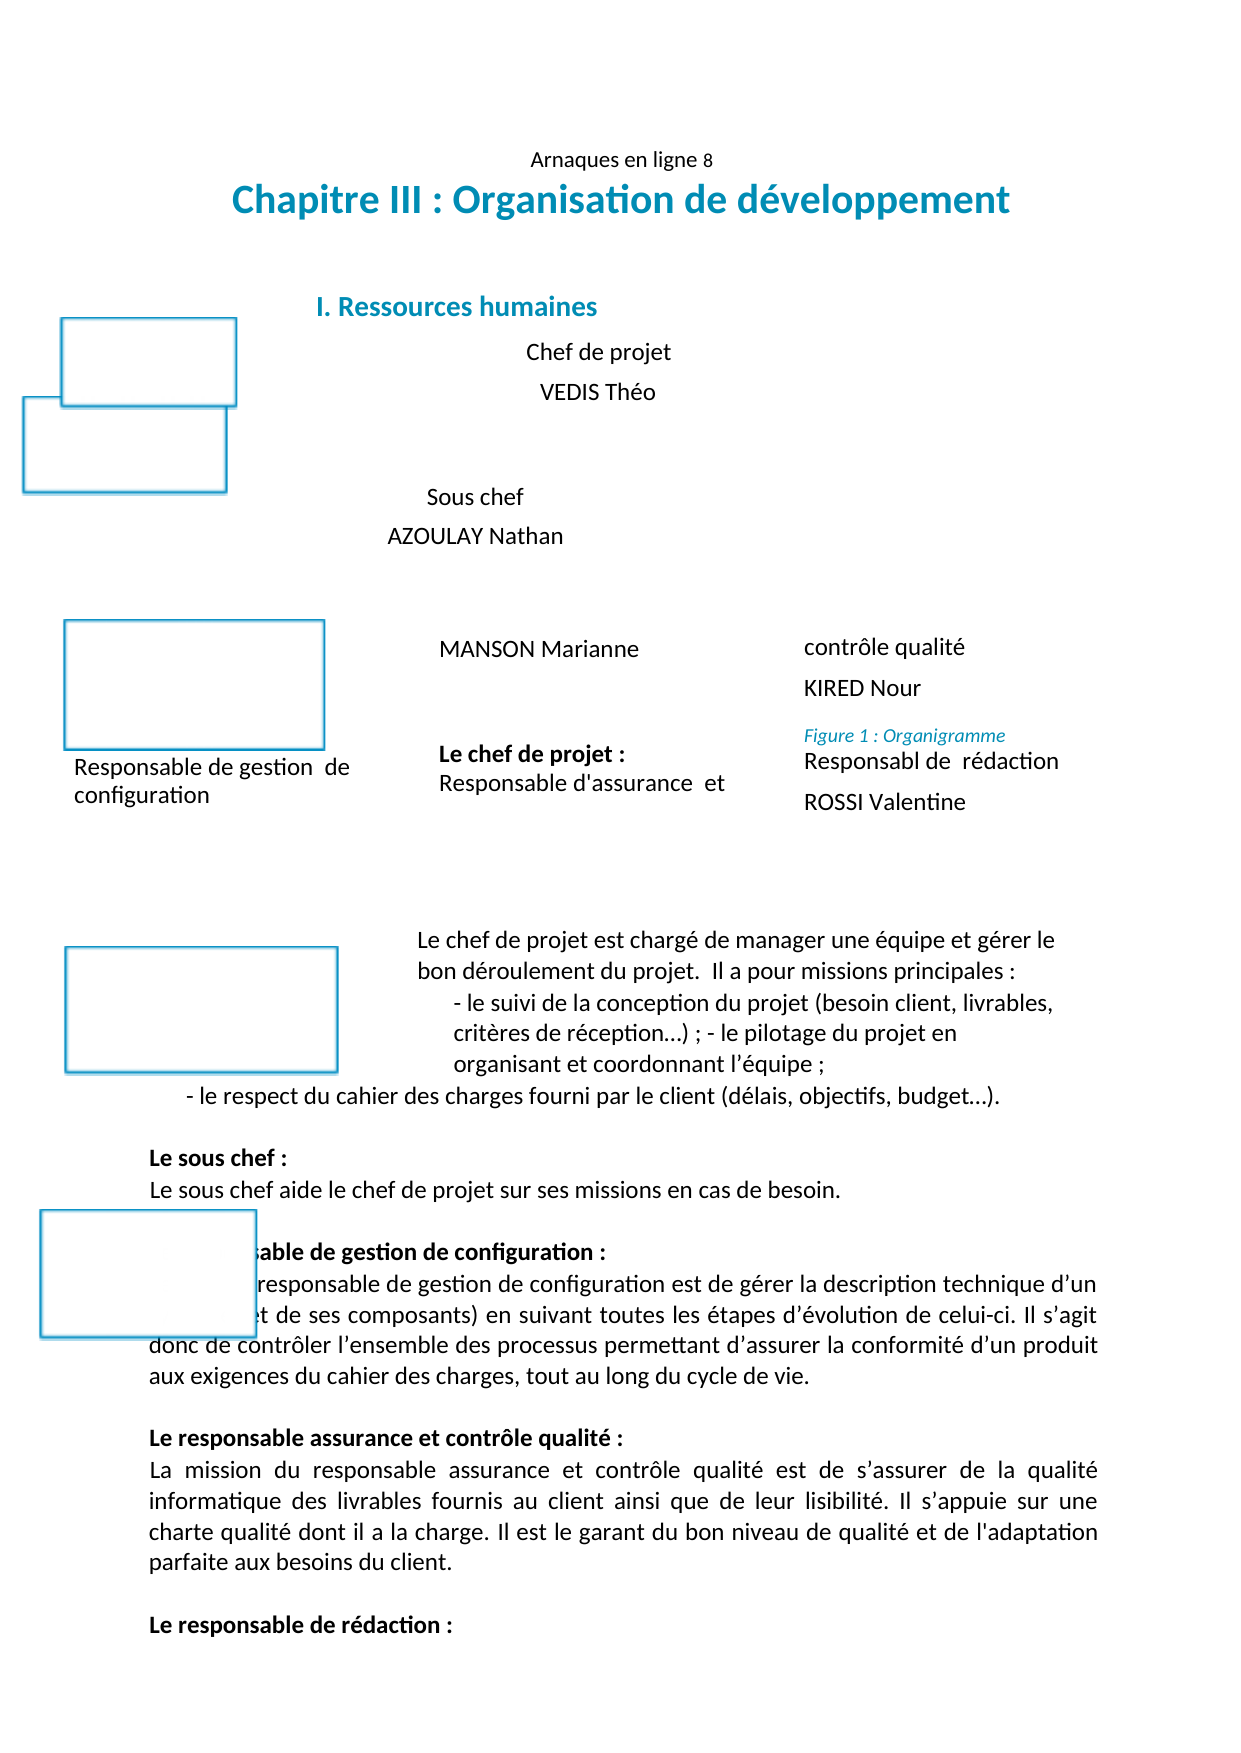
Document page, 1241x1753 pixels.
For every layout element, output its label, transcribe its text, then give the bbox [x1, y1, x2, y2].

text Responsabl de rédaction [804, 748, 1169, 775]
text VEDIS Théo [540, 376, 1169, 406]
text MANSON Marianne [439, 633, 804, 663]
text - le suivi de la conception du projet (besoin client, livrables, critères de réception…) ; - le pilotage du projet en organisant et coordonnant l’équipe ; [186, 987, 1066, 1079]
text - le respect du cahier des charges fourni par le client (délais, objectifs, budget…). [186, 1080, 1169, 1110]
text Responsable d'assurance et contrôle qualité [804, 633, 1169, 661]
picture [63, 946, 339, 1076]
text Responsable d'assurance et contrôle qualité [439, 769, 804, 797]
text Le responsable de rédaction : [149, 1609, 1169, 1639]
text Le rôle du responsable de gestion de configuration est de gérer la description technique d’un système (et de ses composants) en suivant toutes les étapes d’évolution de celui-ci. Il s’agit donc de contrôler l’ensemble des processus permettant d’assurer la conformité d’un produit aux exigences du cahier des charges, tout au long du cycle de vie. [148, 1268, 1099, 1391]
text AZOULAY Nathan [387, 520, 1169, 551]
text Figure 1 : Organigramme [804, 723, 1169, 748]
text I. Ressources humaines [149, 288, 1169, 324]
picture [38, 1209, 258, 1341]
text Arnaques en ligne 8 [74, 145, 1169, 173]
picture [21, 317, 238, 496]
text Sous chef [427, 481, 1169, 511]
text KIRED Nour [804, 672, 1169, 702]
text Chapitre III : Organisation de développement [74, 173, 1169, 224]
text Le chef de projet est chargé de manager une équipe et gérer le bon déroulement du projet. Il a pour missions principales : [149, 924, 1099, 986]
text Le responsable assurance et contrôle qualité : [149, 1422, 1169, 1453]
picture [62, 619, 323, 751]
text La mission du responsable assurance et contrôle qualité est de s’assurer de la qualité informatique des livrables fournis au client ainsi que de leur lisibilité. Il s’appuie sur une charte qualité dont il a la charge. Il est le garant du bon niveau de qualité et de l'adaptation parfaite aux besoins du client. [148, 1454, 1099, 1577]
text Le responsable de gestion de configuration : [258, 1236, 1169, 1267]
text Chef de projet [526, 336, 1169, 367]
text Le sous chef : [149, 1142, 1169, 1173]
text ROSSI Valentine [804, 786, 1169, 817]
text Le sous chef aide le chef de projet sur ses missions en cas de besoin. [149, 1174, 1169, 1204]
text Le chef de projet : [439, 739, 804, 769]
